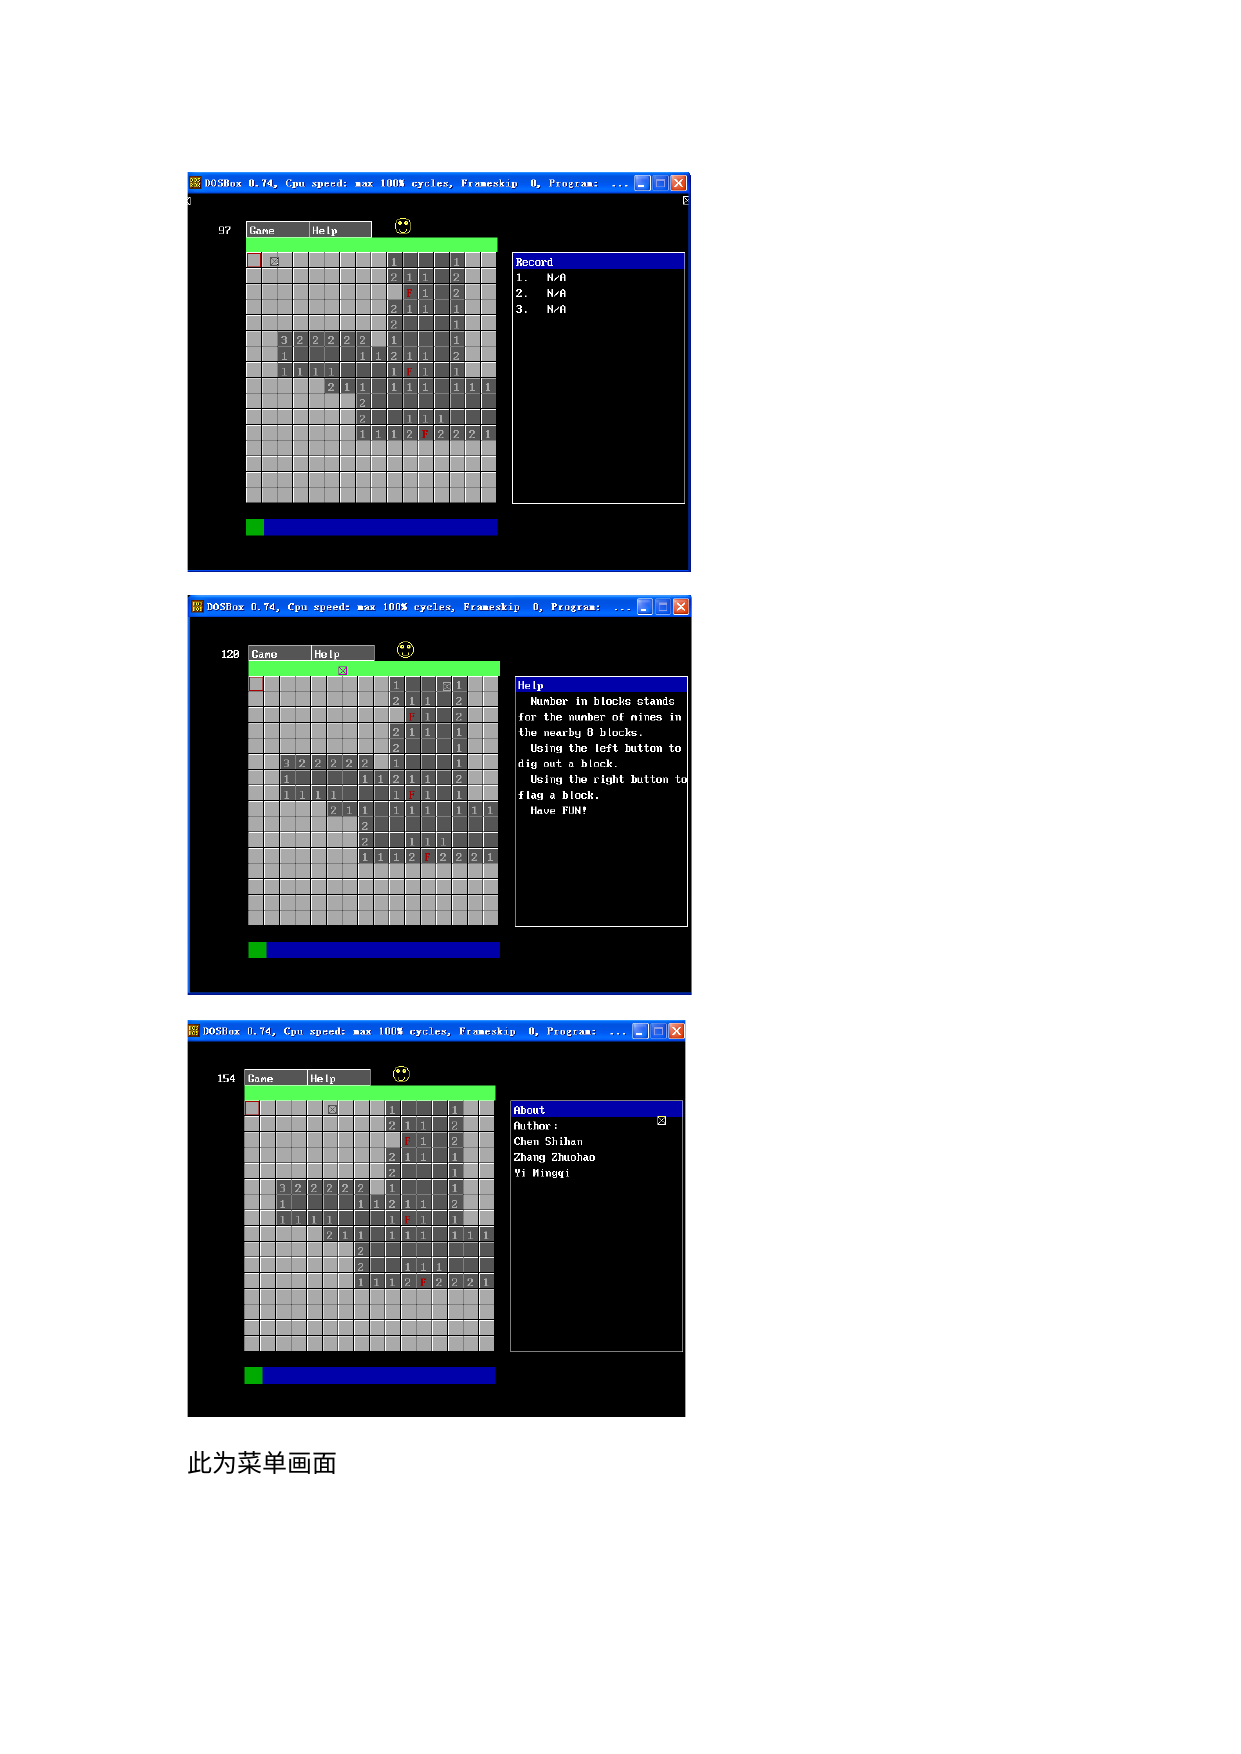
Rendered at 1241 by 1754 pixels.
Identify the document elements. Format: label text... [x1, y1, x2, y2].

picture [187, 595, 692, 996]
picture [187, 172, 692, 575]
text 此为菜单画面 [187, 1429, 1053, 1494]
picture [187, 1020, 686, 1417]
